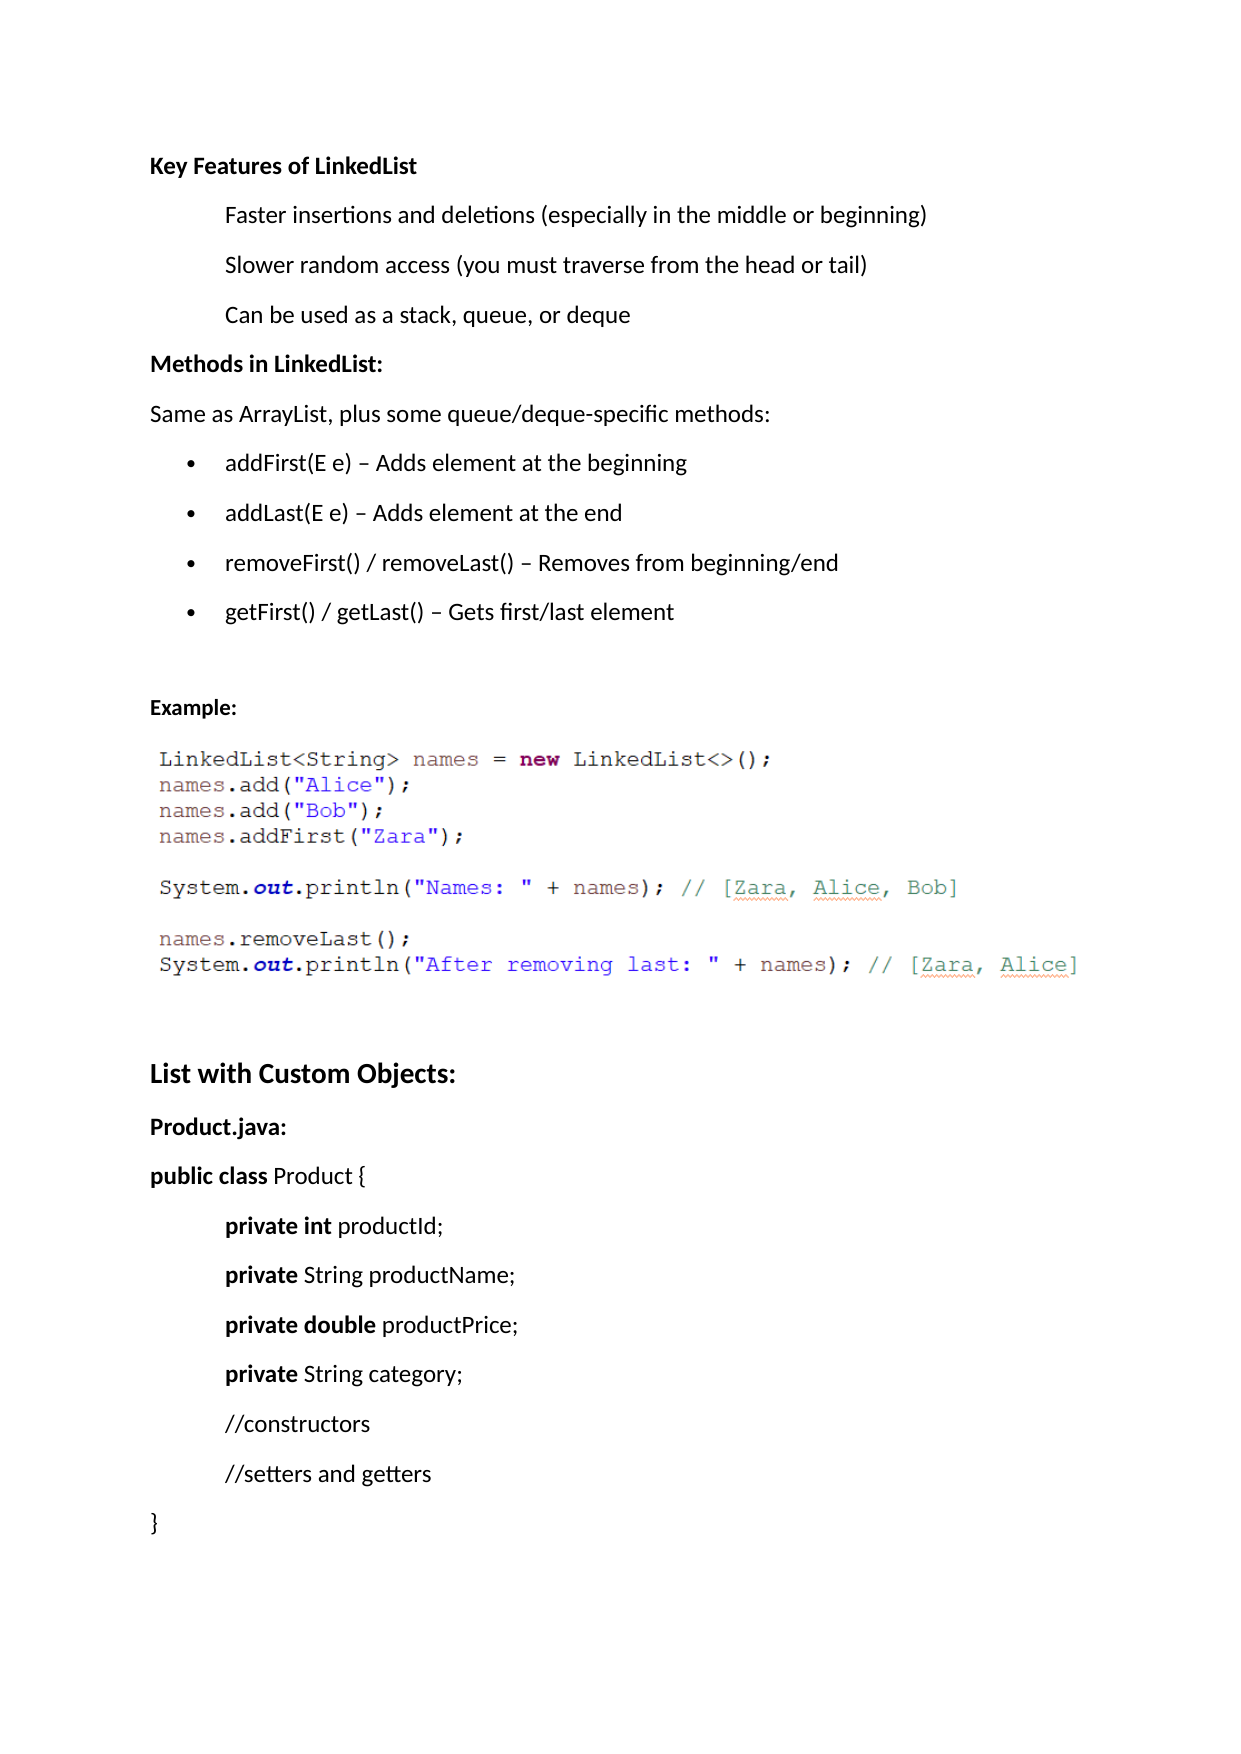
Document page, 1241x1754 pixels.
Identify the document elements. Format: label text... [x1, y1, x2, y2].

text private int productId; [150, 1210, 1090, 1240]
list addFirst(E e) – Adds element at the beginning [187, 447, 1090, 478]
picture [150, 739, 1091, 990]
text Key Features of LinkedList [150, 150, 1090, 181]
text Faster insertions and deletions (especially in the middle or beginning) [150, 199, 1090, 230]
text Slower random access (you must traverse from the head or tail) [150, 249, 1090, 280]
text } [150, 1507, 1090, 1538]
text Product.java: [150, 1111, 1090, 1141]
text private String productName; [150, 1259, 1090, 1290]
text Can be used as a stack, queue, or deque [150, 299, 1090, 329]
text //setters and getters [150, 1458, 1090, 1488]
text Same as ArrayList, plus some queue/deque-specific methods: [150, 398, 1090, 428]
text private double productPrice; [150, 1309, 1090, 1339]
text List with Custom Objects: [150, 1056, 1090, 1091]
list addLast(E e) – Adds element at the end [187, 497, 1090, 528]
text Example: [150, 693, 1090, 721]
list removeFirst() / removeLast() – Removes from beginning/end [187, 547, 1090, 577]
list getFirst() / getLast() – Gets first/last element [187, 596, 1090, 627]
text public class Product { [150, 1160, 1090, 1191]
text //constructors [150, 1408, 1090, 1439]
text Methods in LinkedList: [150, 348, 1090, 379]
text private String category; [150, 1359, 1090, 1389]
